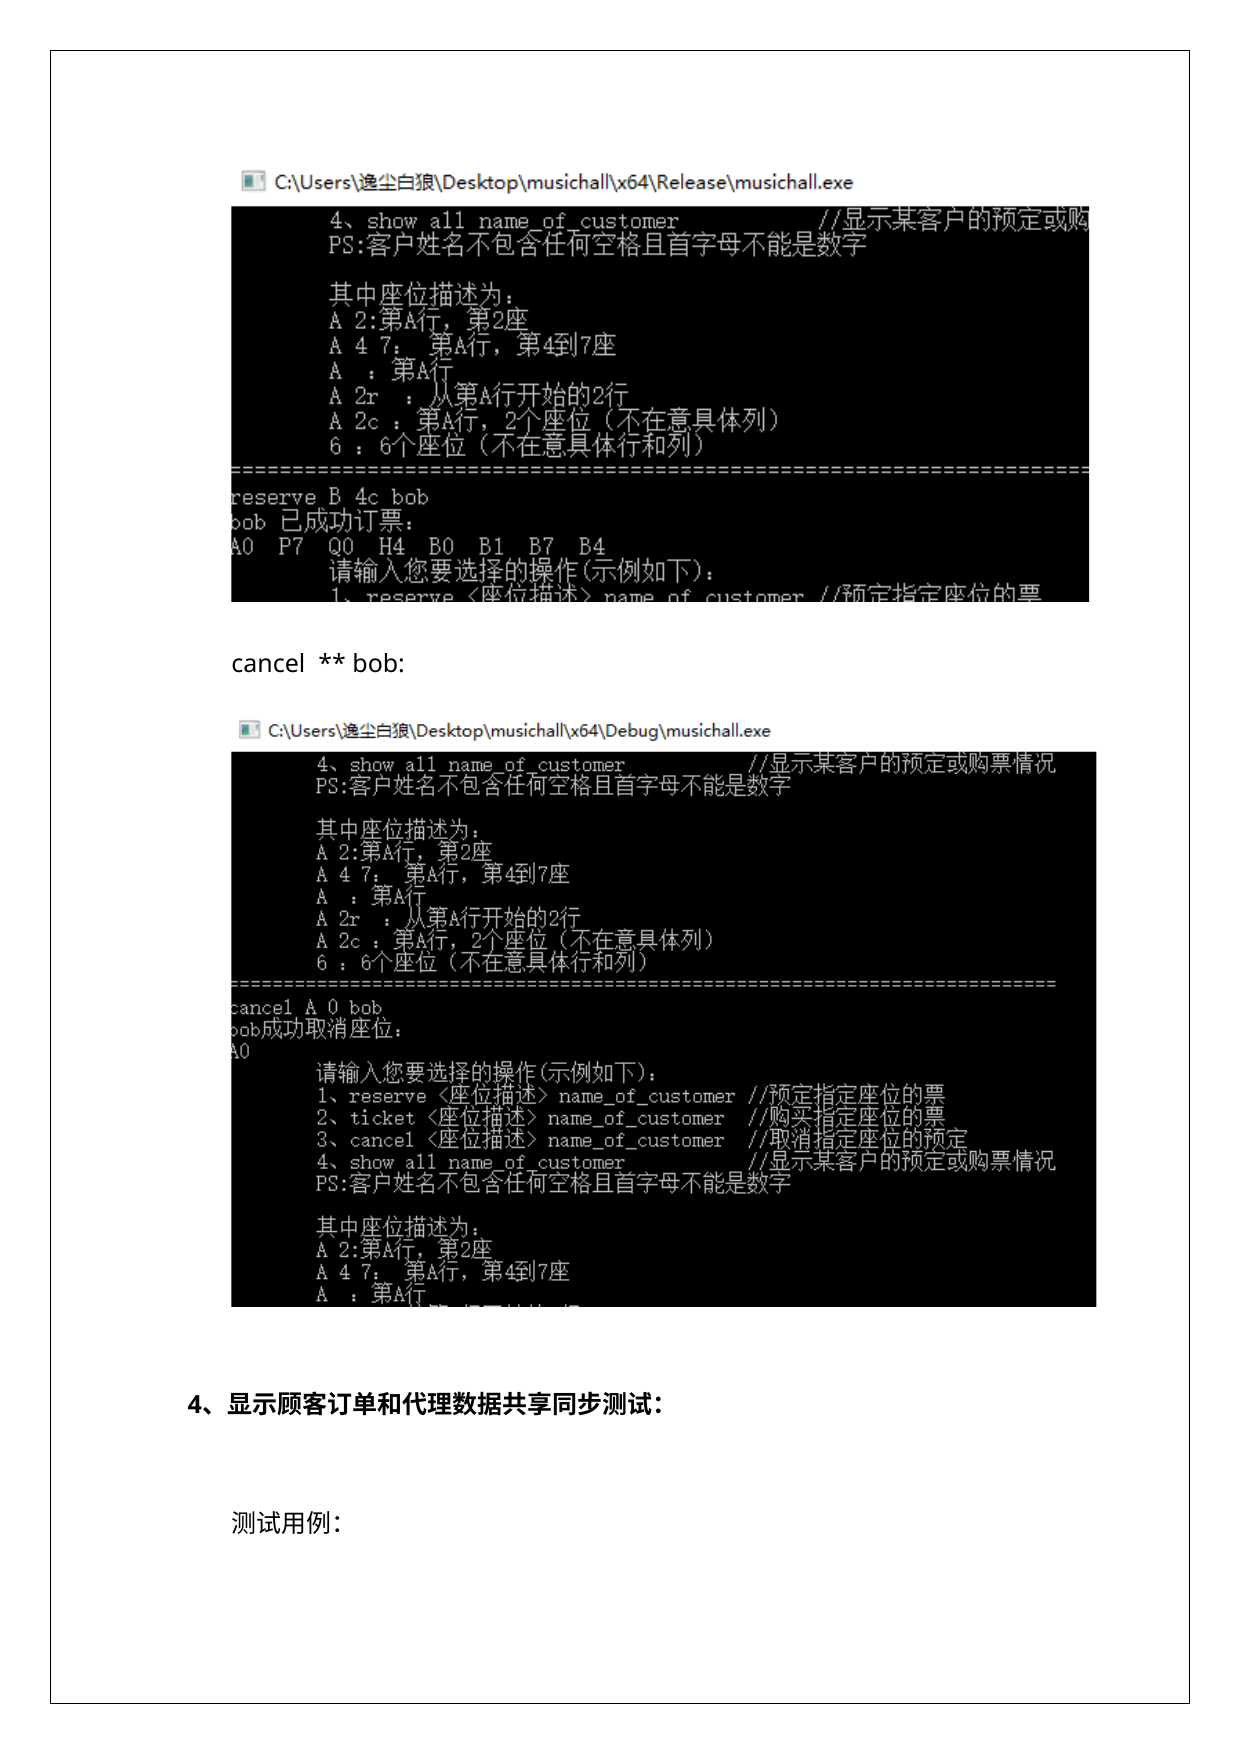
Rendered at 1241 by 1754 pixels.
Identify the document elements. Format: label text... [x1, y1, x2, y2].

subtitle 4、显示顾客订单和代理数据共享同步测试： [187, 1370, 1053, 1435]
text cancel ** bob: [231, 630, 1053, 695]
text 测试用例： [187, 1489, 1053, 1554]
